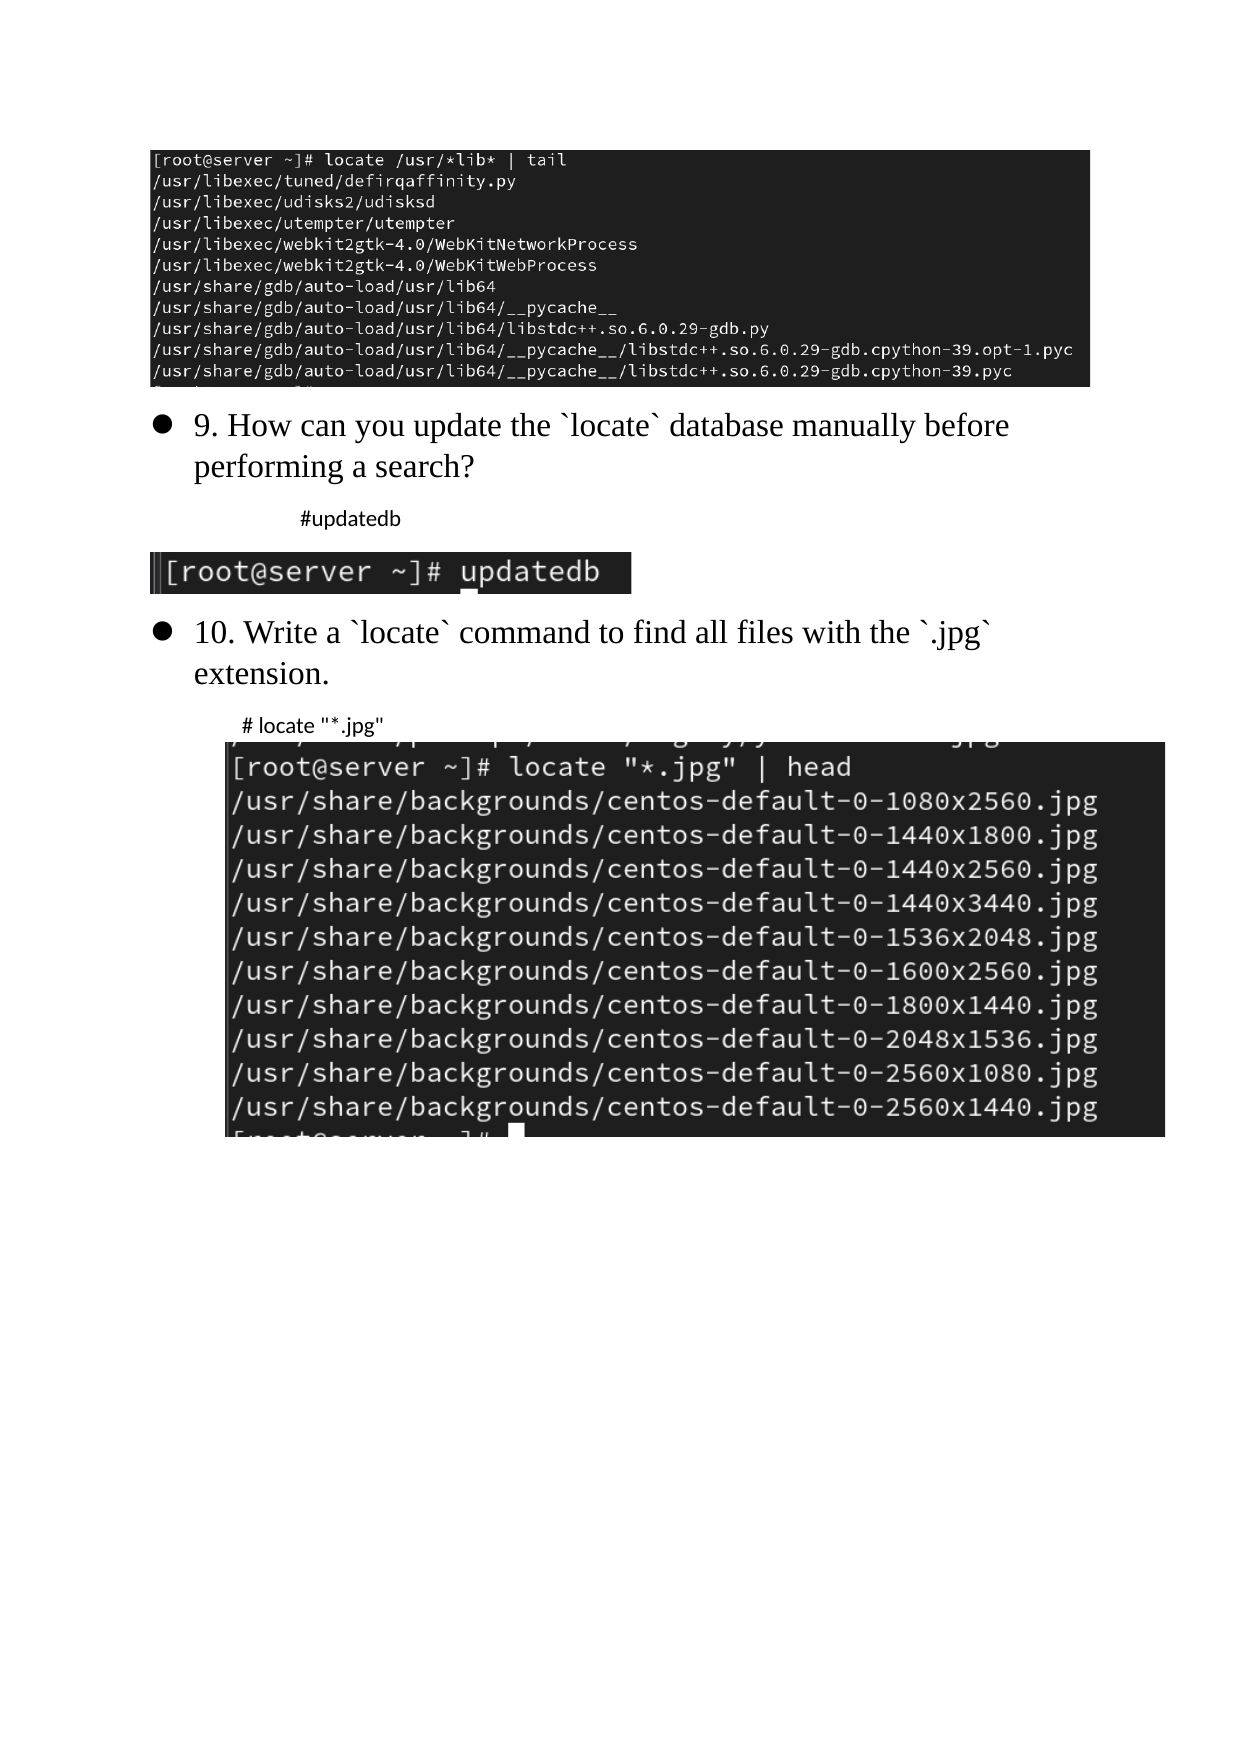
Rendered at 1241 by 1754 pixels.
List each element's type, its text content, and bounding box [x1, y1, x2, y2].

picture [225, 742, 1166, 1137]
list #updatedb [225, 504, 1090, 532]
list 9. How can you update the `locate` database manually before performing a search? [150, 405, 1090, 485]
list 10. Write a `locate` command to find all files with the `.jpg` extension. [150, 612, 1090, 692]
picture [150, 150, 1091, 387]
picture [150, 552, 632, 594]
list # locate "*.jpg" [225, 712, 1090, 740]
